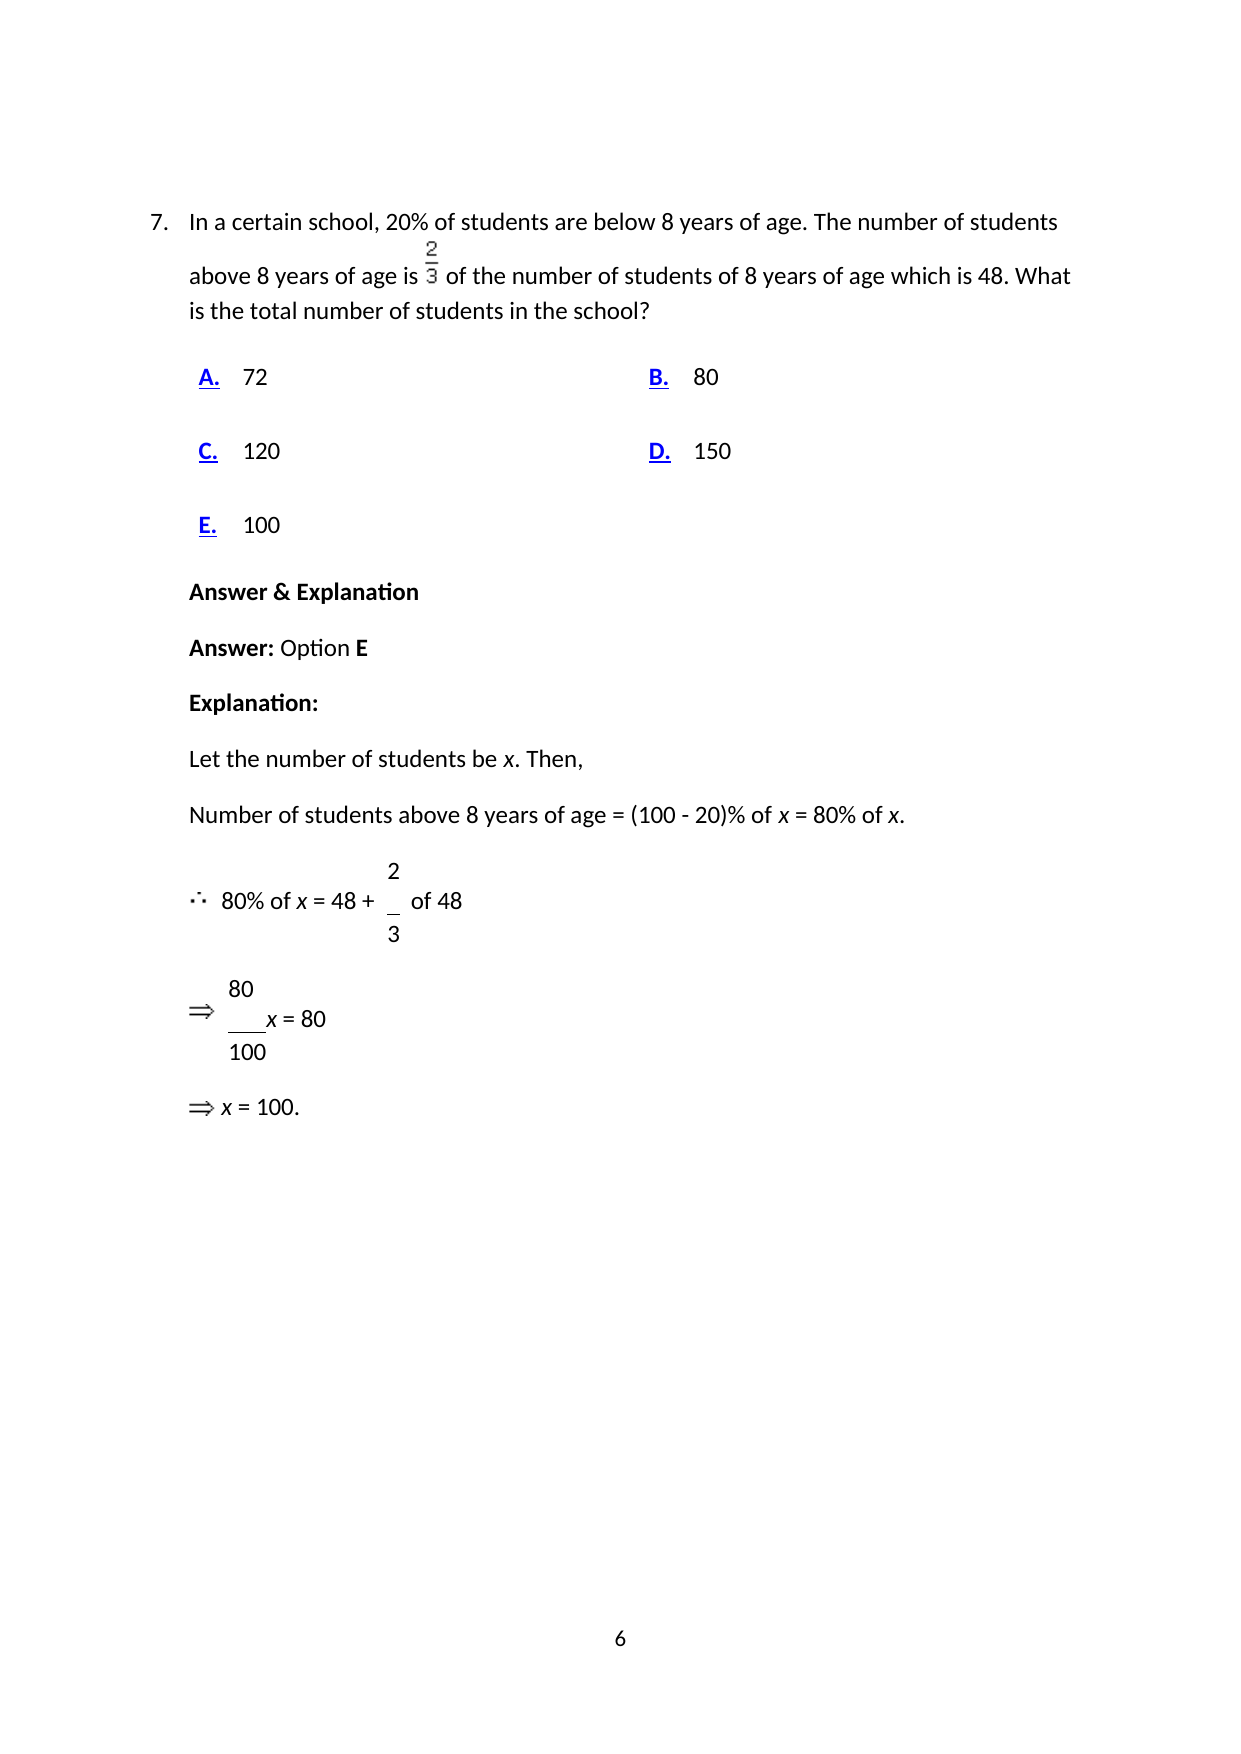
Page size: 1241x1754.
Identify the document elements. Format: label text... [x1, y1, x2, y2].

table_cell Answer & Explanation Answer: Option E Explanation: Let the number of students be x. Then, Number of students above 8 years of age = (100 - 20)% of x = 80% of x. x = 100. [236, 428, 639, 499]
picture [188, 1101, 216, 1116]
table_header In a certain school, 20% of students are below 8 years of age. The number of students above 8 years of age is of the number of students of 8 years of age which is 48. What is the total number of students in the school? [189, 206, 1090, 351]
table_cell Answer & Explanation Answer: Option E Explanation: Let the number of students be x. Then, Number of students above 8 years of age = (100 - 20)% of x = 80% of x. x = 100. [189, 502, 1090, 1203]
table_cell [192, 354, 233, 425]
table_header 7. [150, 206, 189, 1203]
picture [188, 892, 216, 910]
table_cell Answer & Explanation Answer: Option E Explanation: Let the number of students be x. Then, Number of students above 8 years of age = (100 - 20)% of x = 80% of x. x = 100. [236, 354, 639, 425]
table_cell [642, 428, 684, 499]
table_cell Answer & Explanation Answer: Option E Explanation: Let the number of students be x. Then, Number of students above 8 years of age = (100 - 20)% of x = 80% of x. x = 100. [687, 354, 1089, 425]
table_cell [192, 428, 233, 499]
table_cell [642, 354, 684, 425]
picture [424, 240, 440, 285]
table_cell Answer & Explanation Answer: Option E Explanation: Let the number of students be x. Then, Number of students above 8 years of age = (100 - 20)% of x = 80% of x. x = 100. [687, 428, 1089, 499]
picture [188, 1004, 216, 1019]
